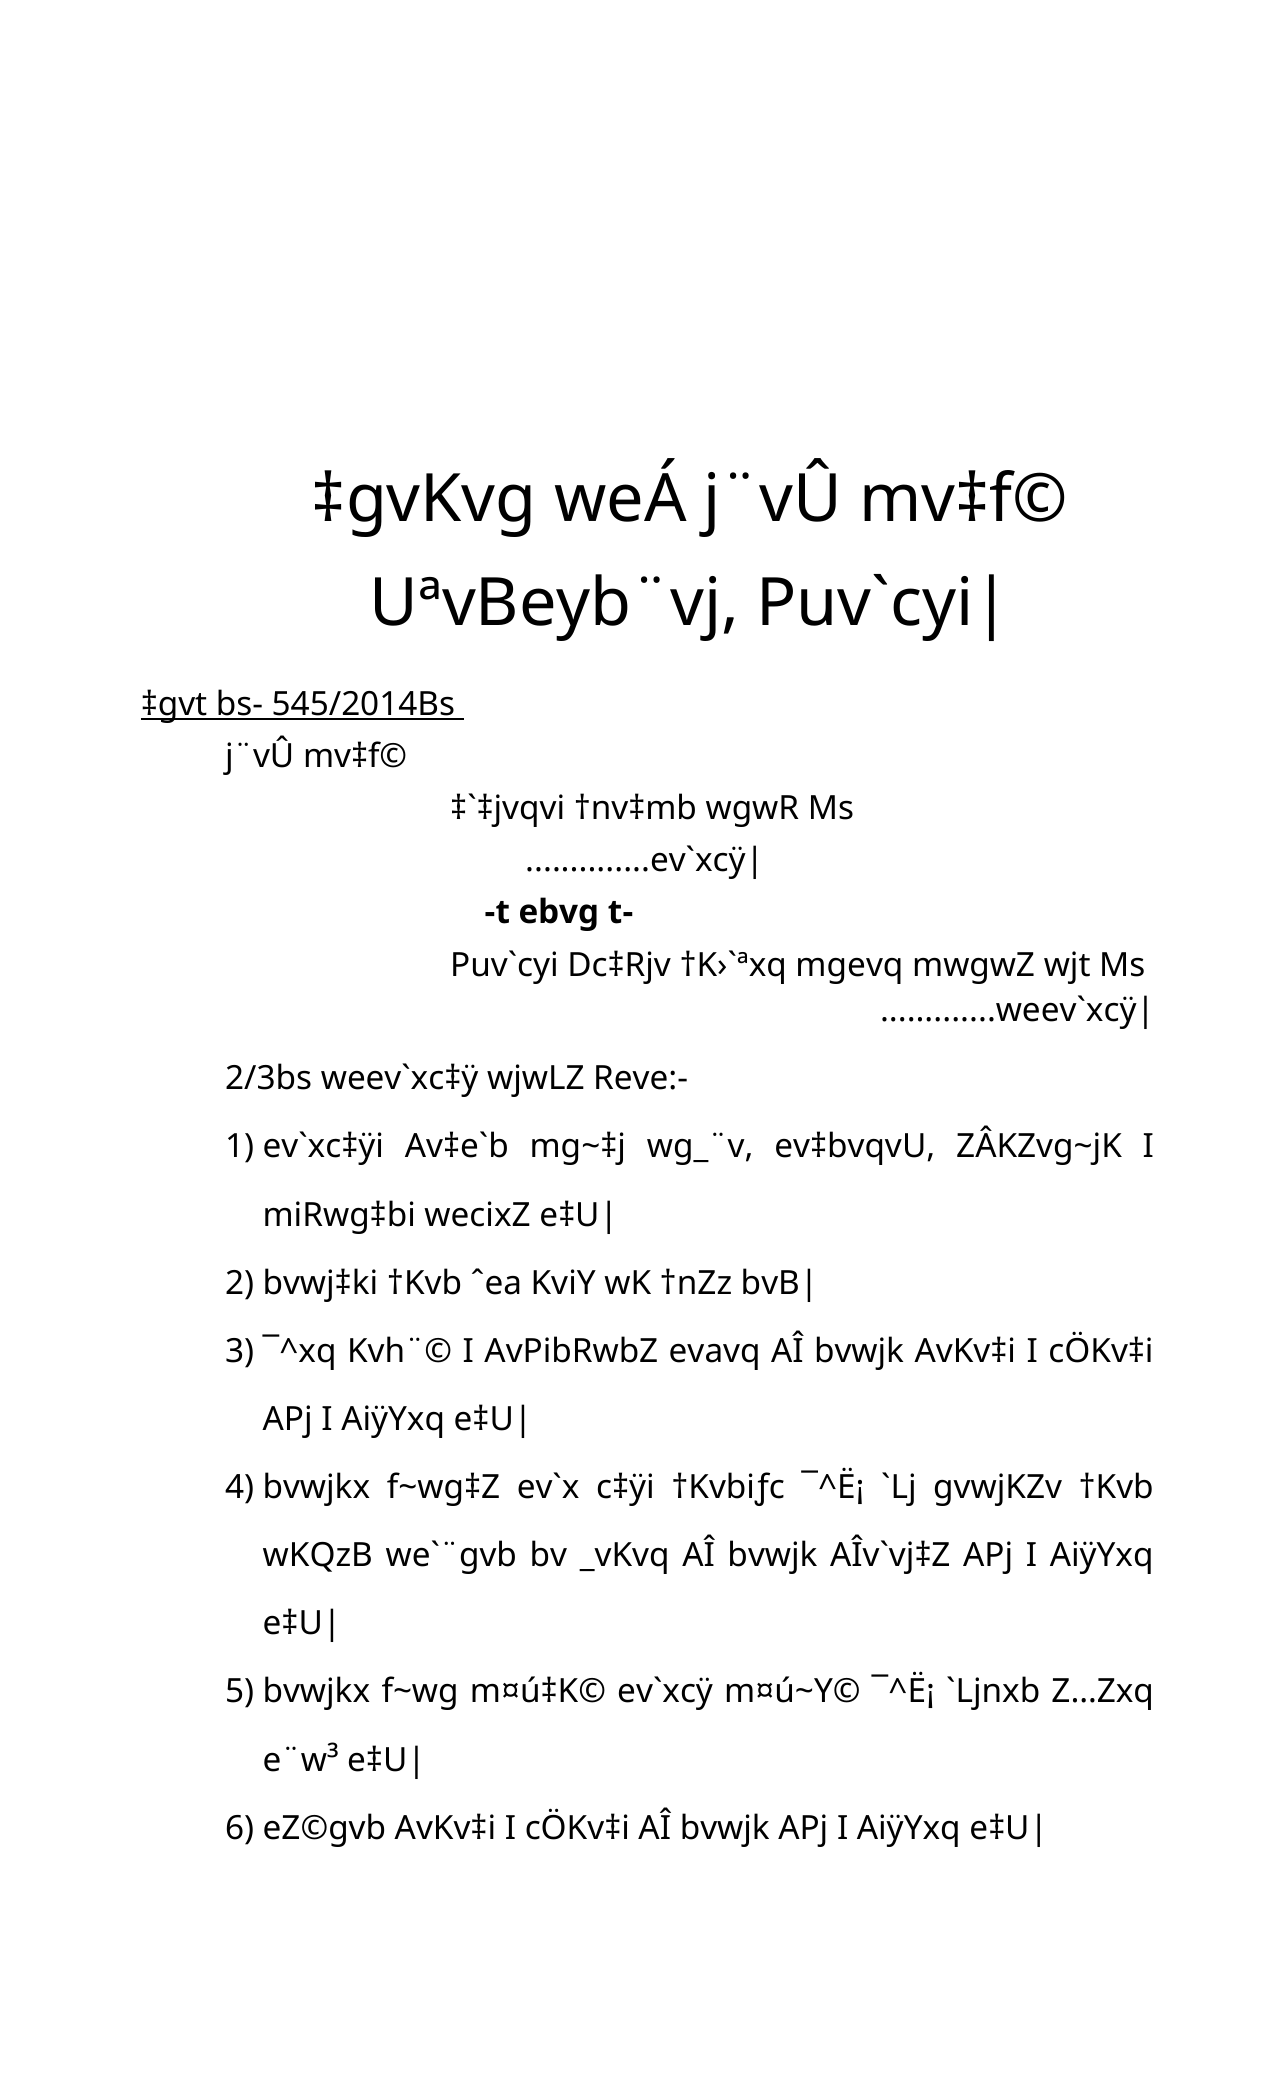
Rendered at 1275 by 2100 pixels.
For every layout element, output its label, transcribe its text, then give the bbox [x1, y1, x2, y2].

text ‡gvt bs- 545/2014Bs [141, 679, 1155, 725]
text ‡`‡jvqvi †nv‡mb wgwR Ms ..............ev`xcÿ| [450, 784, 1155, 882]
list bvwj‡ki †Kvb ˆea KviY wK †nZz bvB| [225, 1258, 1155, 1304]
list bvwjkx f~wg m¤ú‡K© ev`xcÿ m¤ú~Y© ¯^Ë¡ `Ljnxb Z…Zxq e¨w³ e‡U| [225, 1667, 1155, 1781]
list bvwjkx f~wg‡Z ev`x c‡ÿi †Kvbiƒc ¯^Ë¡ `Lj gvwjKZv †Kvb wKQzB we`¨gvb bv _vKvq AÎ bvwjk AÎv`vj‡Z APj I AiÿYxq e‡U| [225, 1463, 1155, 1644]
text ‡gvKvg weÁ j¨vÛ mv‡f© UªvBeyb¨vj, Puv`cyi| [225, 450, 1155, 645]
text j¨vÛ mv‡f© [225, 732, 1155, 777]
text 2/3bs weev`xc‡ÿ wjwLZ Reve:- [225, 1054, 1155, 1099]
list ¯^xq Kvh¨© I AvPibRwbZ evavq AÎ bvwjk AvKv‡i I cÖKv‡i APj I AiÿYxq e‡U| [225, 1327, 1155, 1440]
text Puv`cyi Dc‡Rjv †K›`ªxq mgevq mwgwZ wjt Ms [375, 941, 1155, 986]
list eZ©gvb AvKv‡i I cÖKv‡i AÎ bvwjk APj I AiÿYxq e‡U| [225, 1803, 1155, 1849]
list ev`xc‡ÿi Av‡e`b mg~‡j wg_¨v, ev‡bvqvU, ZÂKZvg~jK I miRwg‡bi wecixZ e‡U| [225, 1122, 1155, 1236]
text -t ebvg t- [375, 888, 1155, 934]
text .............weev`xcÿ| [375, 986, 1155, 1031]
